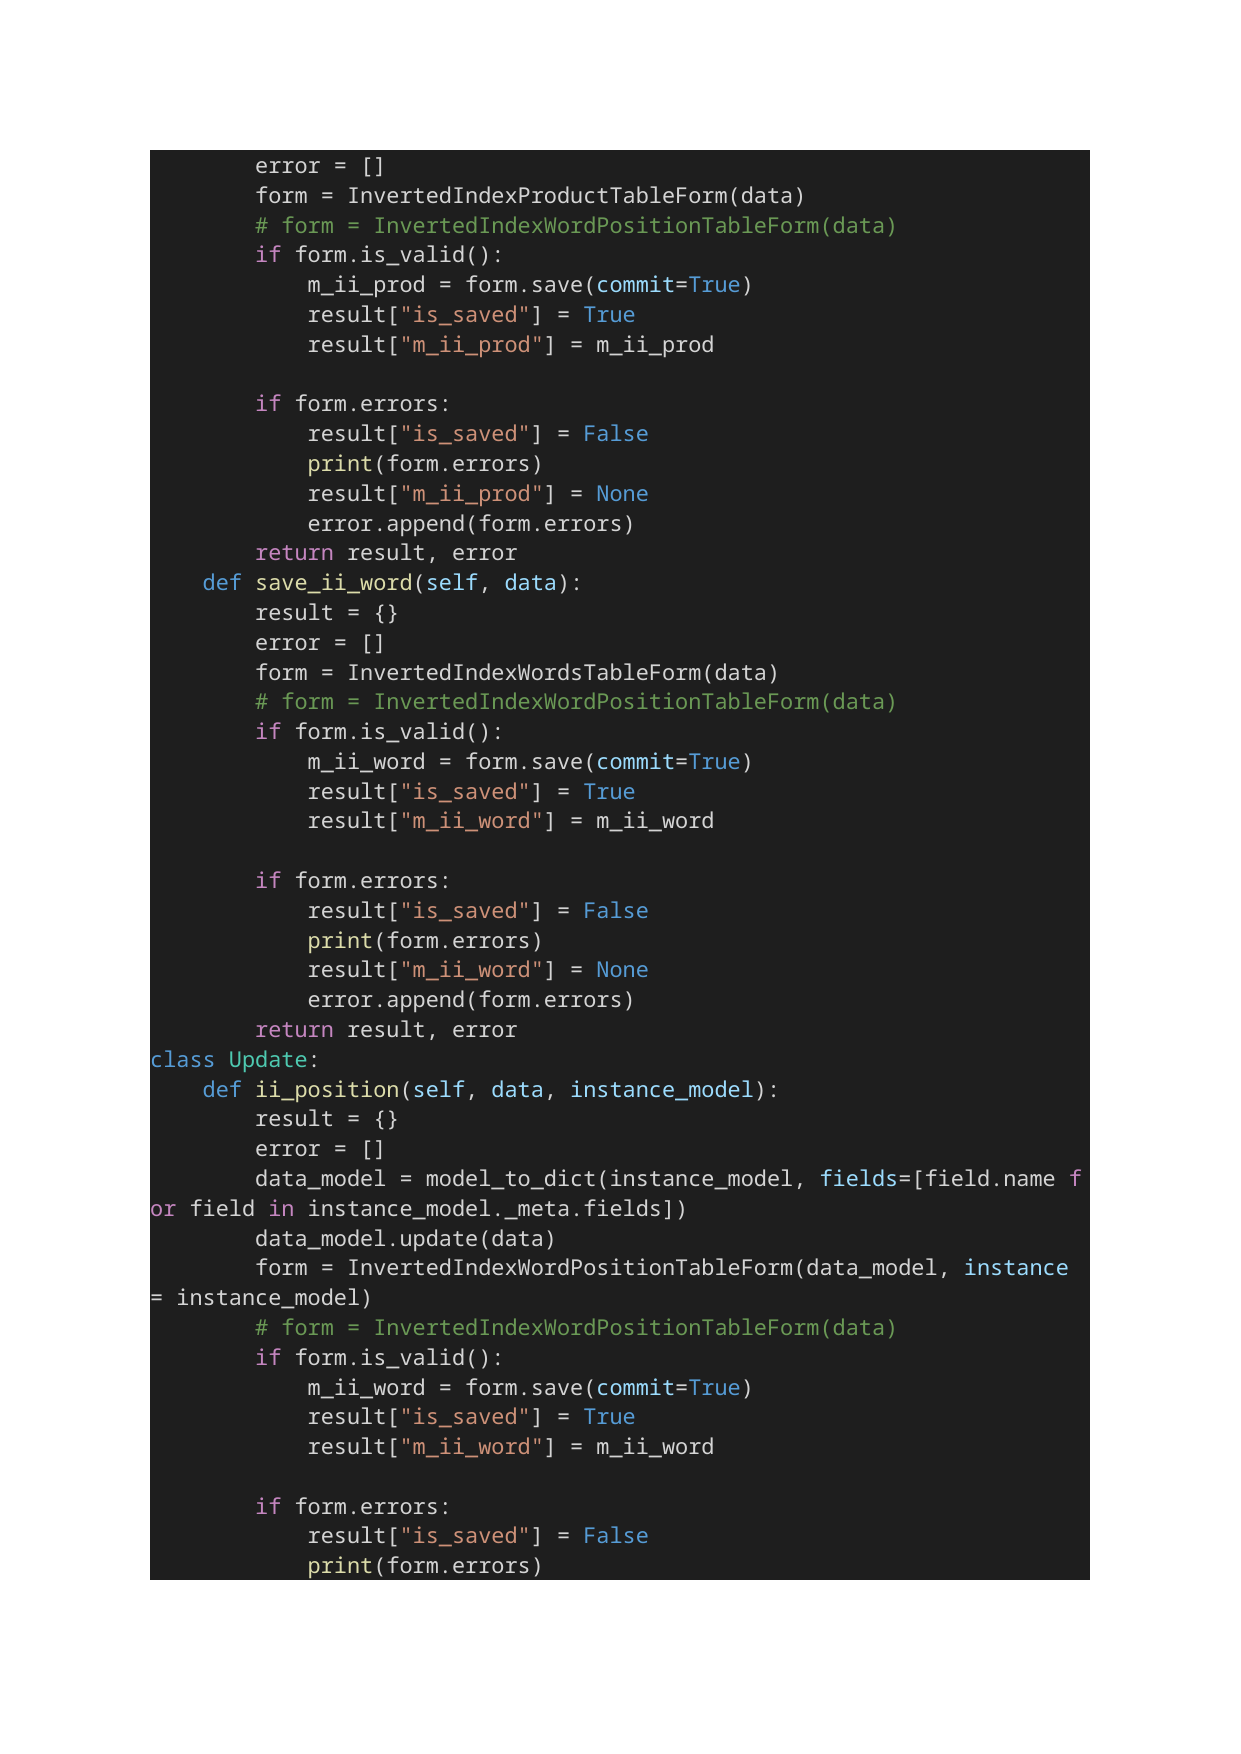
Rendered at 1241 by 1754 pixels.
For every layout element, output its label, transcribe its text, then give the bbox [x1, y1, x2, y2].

text if form.errors: [150, 1491, 1090, 1520]
text if form.errors: [150, 865, 1090, 895]
text if form.is_valid(): [150, 716, 1090, 746]
text print(form.errors) [150, 1550, 1090, 1580]
text result["m_ii_prod"] = m_ii_prod [150, 329, 1090, 358]
text result["is_saved"] = False [150, 895, 1090, 924]
text data_model = model_to_dict(instance_model, fields=[field.name for field in instance_model._meta.fields]) [150, 1163, 1090, 1222]
text def save_ii_word(self, data): [150, 567, 1090, 597]
text result["is_saved"] = False [150, 1520, 1090, 1550]
text error = [] [150, 150, 1090, 180]
text if form.errors: [150, 388, 1090, 418]
text if form.is_valid(): [150, 1342, 1090, 1371]
text error.append(form.errors) [150, 984, 1090, 1014]
text result["m_ii_word"] = m_ii_word [150, 805, 1090, 835]
text result = {} [150, 1103, 1090, 1133]
text m_ii_word = form.save(commit=True) [150, 746, 1090, 776]
text class Update: [150, 1044, 1090, 1073]
text return result, error [150, 1014, 1090, 1044]
text result = {} [150, 597, 1090, 627]
text result["is_saved"] = True [150, 776, 1090, 805]
text result["m_ii_word"] = m_ii_word [150, 1431, 1090, 1461]
text error.append(form.errors) [150, 507, 1090, 537]
text m_ii_word = form.save(commit=True) [150, 1371, 1090, 1401]
text error = [] [150, 1133, 1090, 1163]
text error = [] [150, 627, 1090, 656]
text print(form.errors) [150, 448, 1090, 478]
text def ii_position(self, data, instance_model): [150, 1073, 1090, 1103]
text # form = InvertedIndexWordPositionTableForm(data) [150, 1312, 1090, 1342]
text result["is_saved"] = False [150, 418, 1090, 448]
text if form.is_valid(): [150, 239, 1090, 269]
text result["m_ii_prod"] = None [150, 478, 1090, 507]
text # form = InvertedIndexWordPositionTableForm(data) [150, 686, 1090, 716]
text return result, error [150, 537, 1090, 567]
text result["is_saved"] = True [150, 299, 1090, 329]
text m_ii_prod = form.save(commit=True) [150, 269, 1090, 299]
text result["m_ii_word"] = None [150, 954, 1090, 984]
text data_model.update(data) [150, 1222, 1090, 1252]
text form = InvertedIndexWordsTableForm(data) [150, 656, 1090, 686]
text form = InvertedIndexProductTableForm(data) [150, 180, 1090, 209]
text result["is_saved"] = True [150, 1401, 1090, 1431]
text print(form.errors) [150, 924, 1090, 954]
text form = InvertedIndexWordPositionTableForm(data_model, instance = instance_model) [150, 1252, 1090, 1312]
text # form = InvertedIndexWordPositionTableForm(data) [150, 209, 1090, 239]
